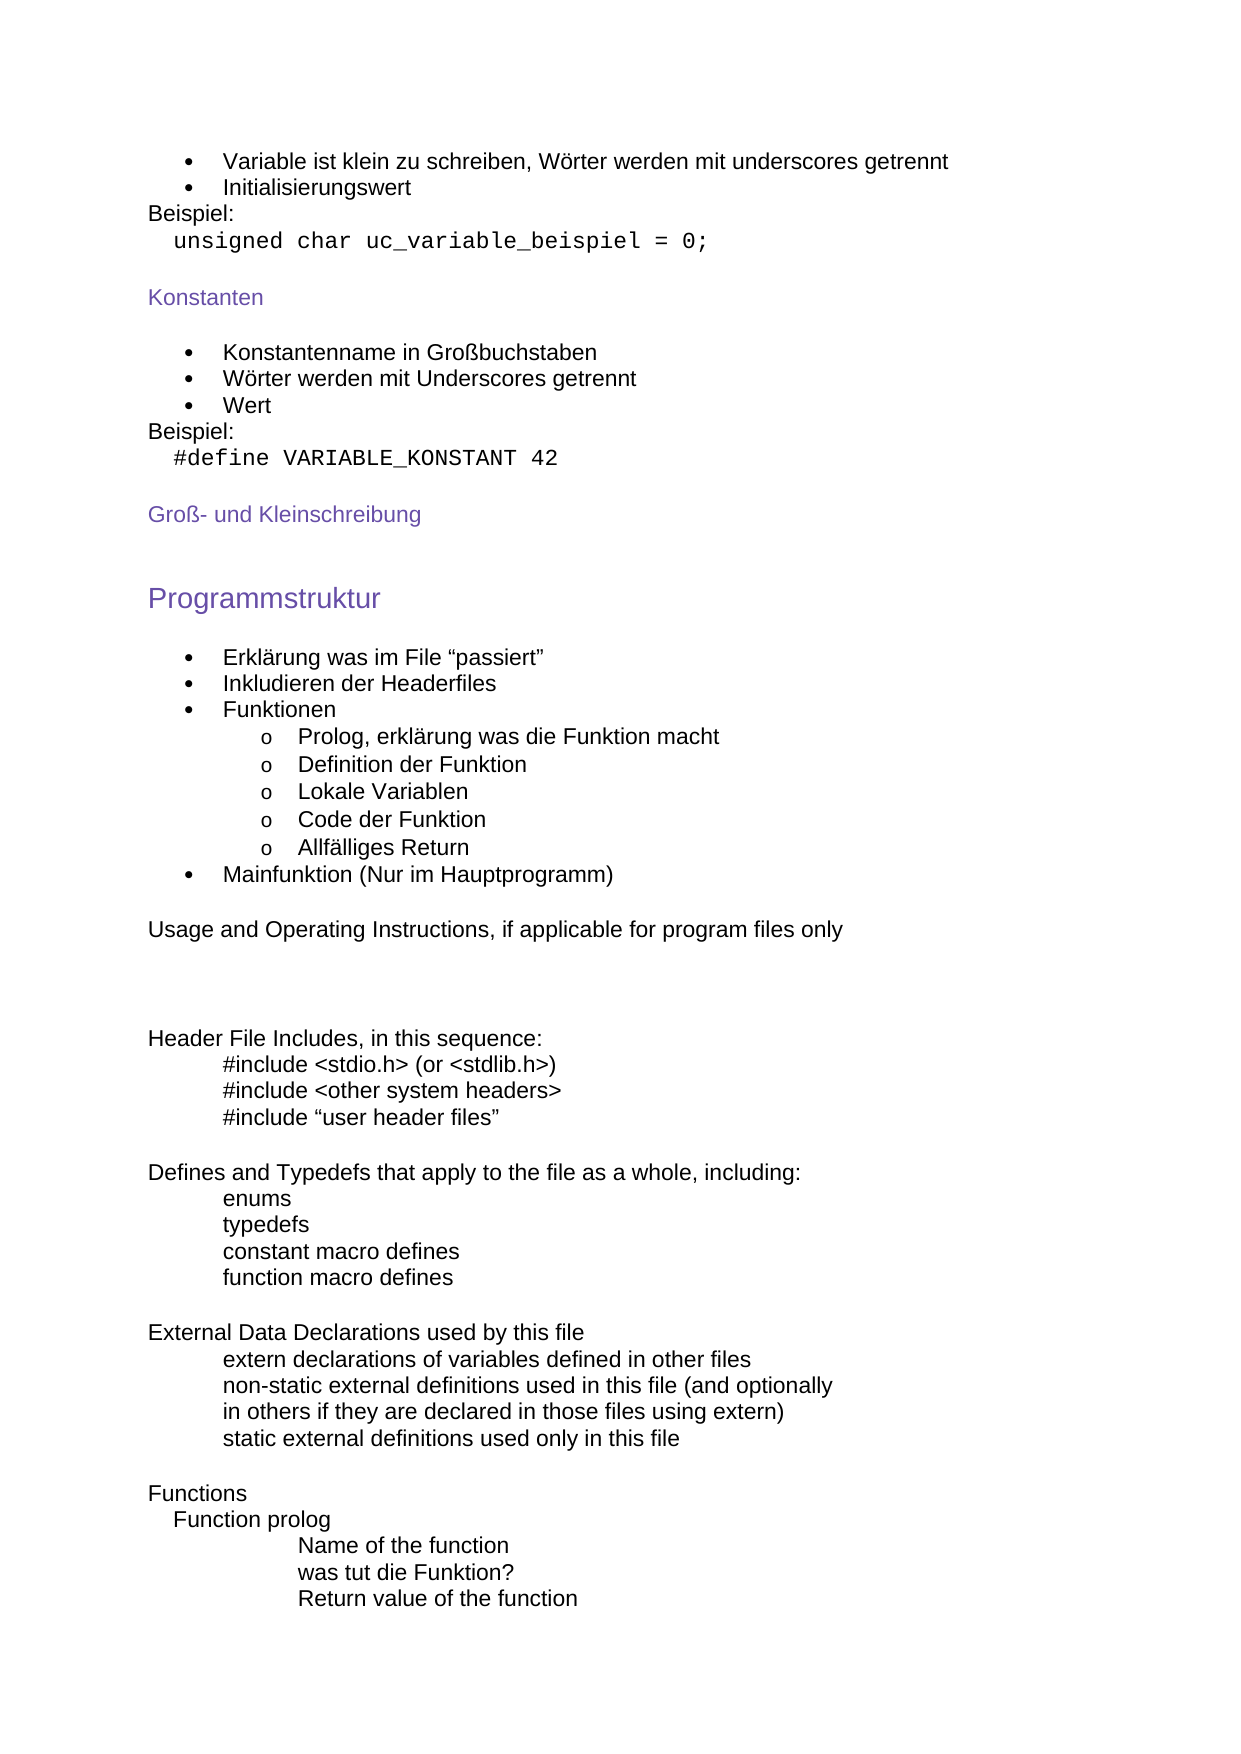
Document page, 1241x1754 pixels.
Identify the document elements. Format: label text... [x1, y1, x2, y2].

text Usage and Operating Instructions, if applicable for program files only [148, 916, 1093, 943]
list Wörter werden mit Underscores getrennt [185, 365, 1093, 392]
text #include <stdio.h> (or <stdlib.h>) [223, 1051, 1093, 1077]
text Programmstruktur [148, 581, 1093, 615]
list Erklärung was im File “passiert” [185, 644, 1093, 670]
list Code der Funktion [260, 806, 1093, 834]
list Lokale Variablen [260, 778, 1093, 806]
text static external definitions used only in this file [223, 1425, 1093, 1451]
text Functions [148, 1480, 1093, 1506]
text was tut die Funktion? [223, 1559, 1093, 1585]
text enums [223, 1185, 1093, 1211]
text Return value of the function [223, 1585, 1093, 1612]
text Groß- und Kleinschreibung [148, 501, 1093, 528]
list Inkludieren der Headerfiles [185, 670, 1093, 696]
text non-static external definitions used in this file (and optionally [223, 1372, 1093, 1398]
text #define VARIABLE_KONSTANT 42 [148, 444, 1093, 473]
text Beispiel: [148, 200, 1093, 227]
text Konstanten [148, 284, 1093, 310]
list Konstantenname in Großbuchstaben [185, 339, 1093, 365]
text constant macro defines [223, 1238, 1093, 1264]
text typedefs [223, 1211, 1093, 1238]
text Defines and Typedefs that apply to the file as a whole, including: [148, 1159, 1093, 1185]
list Mainfunktion (Nur im Hauptprogramm) [185, 861, 1093, 888]
list Initialisierungswert [185, 174, 1093, 200]
list Prolog, erklärung was die Funktion macht [260, 723, 1093, 751]
list Wert [185, 392, 1093, 418]
list Allfälliges Return [260, 834, 1093, 861]
list Variable ist klein zu schreiben, Wörter werden mit underscores getrennt [185, 148, 1093, 174]
list Definition der Funktion [260, 751, 1093, 778]
text in others if they are declared in those files using extern) [223, 1398, 1093, 1425]
text #include “user header files” [223, 1104, 1093, 1130]
text Name of the function [223, 1532, 1093, 1559]
text extern declarations of variables defined in other files [223, 1346, 1093, 1372]
text Function prolog [148, 1506, 1093, 1532]
list Funktionen [185, 696, 1093, 723]
text function macro defines [223, 1264, 1093, 1291]
text unsigned char uc_variable_beispiel = 0; [148, 227, 1093, 255]
text Header File Includes, in this sequence: [148, 1024, 1093, 1051]
text Beispiel: [148, 418, 1093, 444]
text External Data Declarations used by this file [148, 1319, 1093, 1346]
text #include <other system headers> [223, 1077, 1093, 1104]
